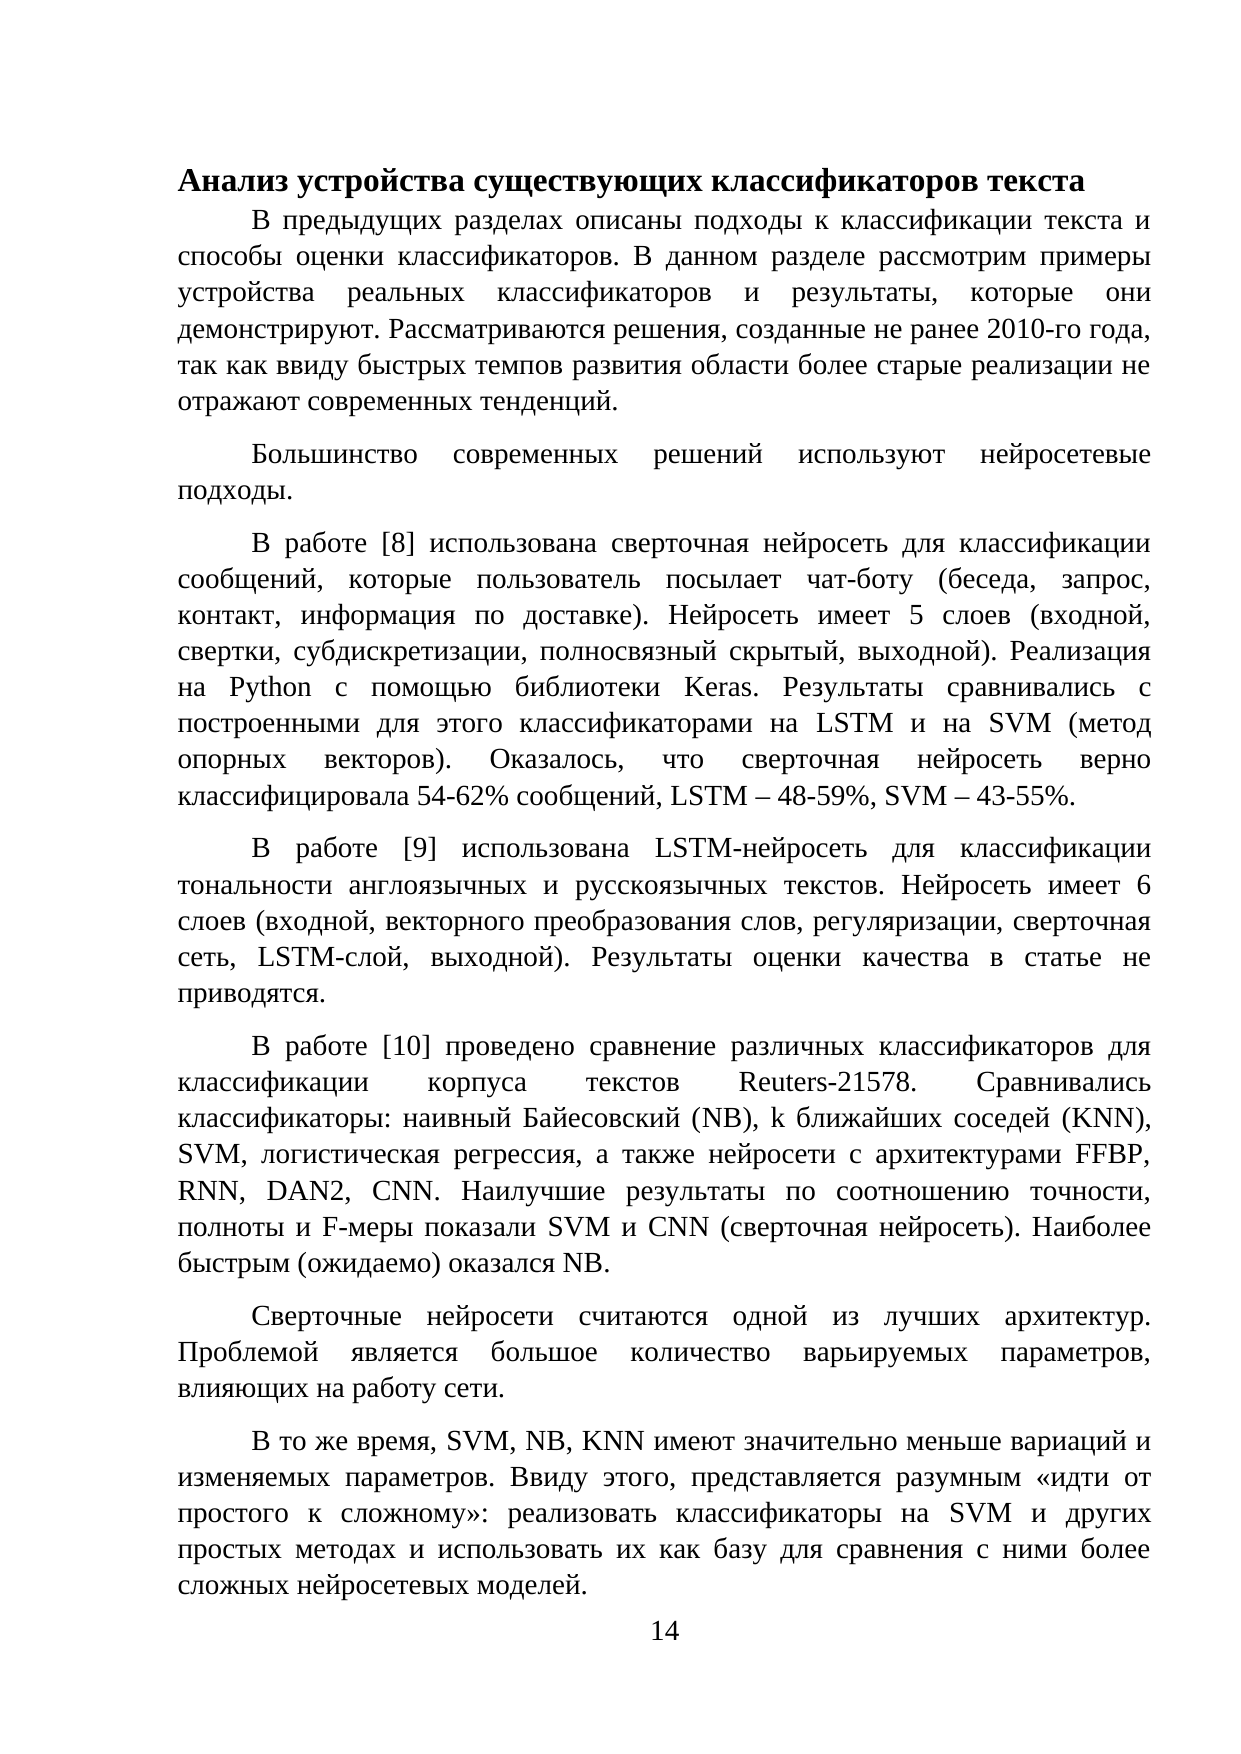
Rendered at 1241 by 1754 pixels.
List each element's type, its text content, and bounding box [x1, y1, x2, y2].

text В то же время, SVM, NB, KNN имеют значительно меньше вариаций и изменяемых параметров. Ввиду этого, представляется разумным «идти от простого к сложному»: реализовать классификаторы на SVM и других простых методах и использовать их как базу для сравнения с ними более сложных нейросетевых моделей. [177, 1423, 1152, 1601]
text В предыдущих разделах описаны подходы к классификации текста и способы оценки классификаторов. В данном разделе рассмотрим примеры устройства реальных классификаторов и результаты, которые они демонстрируют. Рассматриваются решения, созданные не ранее 2010-го года, так как ввиду быстрых темпов развития области более старые реализации не отражают современных тенденций. [177, 202, 1152, 417]
text В работе [8] использована сверточная нейросеть для классификации сообщений, которые пользователь посылает чат-боту (беседа, запрос, контакт, информация по доставке). Нейросеть имеет 5 слоев (входной, свертки, субдискретизации, полносвязный скрытый, выходной). Реализация на Python с помощью библиотеки Keras. Результаты сравнивались с построенными для этого классификаторами на LSTM и на SVM (метод опорных векторов). Оказалось, что сверточная нейросеть верно классифицировала 54-62% сообщений, LSTM – 48-59%, SVM – 43-55%. [177, 525, 1152, 811]
text В работе [9] использована LSTM-нейросеть для классификации тональности англоязычных и русскоязычных текстов. Нейросеть имеет 6 слоев (входной, векторного преобразования слов, регуляризации, сверточная сеть, LSTM-слой, выходной). Результаты оценки качества в статье не приводятся. [177, 831, 1152, 1009]
subtitle Анализ устройства существующих классификаторов текста [177, 160, 1152, 198]
text Большинство современных решений используют нейросетевые подходы. [177, 436, 1152, 506]
text Сверточные нейросети считаются одной из лучших архитектур. Проблемой является большое количество варьируемых параметров, влияющих на работу сети. [177, 1298, 1152, 1403]
text В работе [10] проведено сравнение различных классификаторов для классификации корпуса текстов Reuters-21578. Сравнивались классификаторы: наивный Байесовский (NB), k ближайших соседей (KNN), SVM, логистическая регрессия, а также нейросети с архитектурами FFBP, RNN, DAN2, CNN. Наилучшие результаты по соотношению точности, полноты и F-меры показали SVM и CNN (сверточная нейросеть). Наиболее быстрым (ожидаемо) оказался NB. [177, 1028, 1152, 1278]
